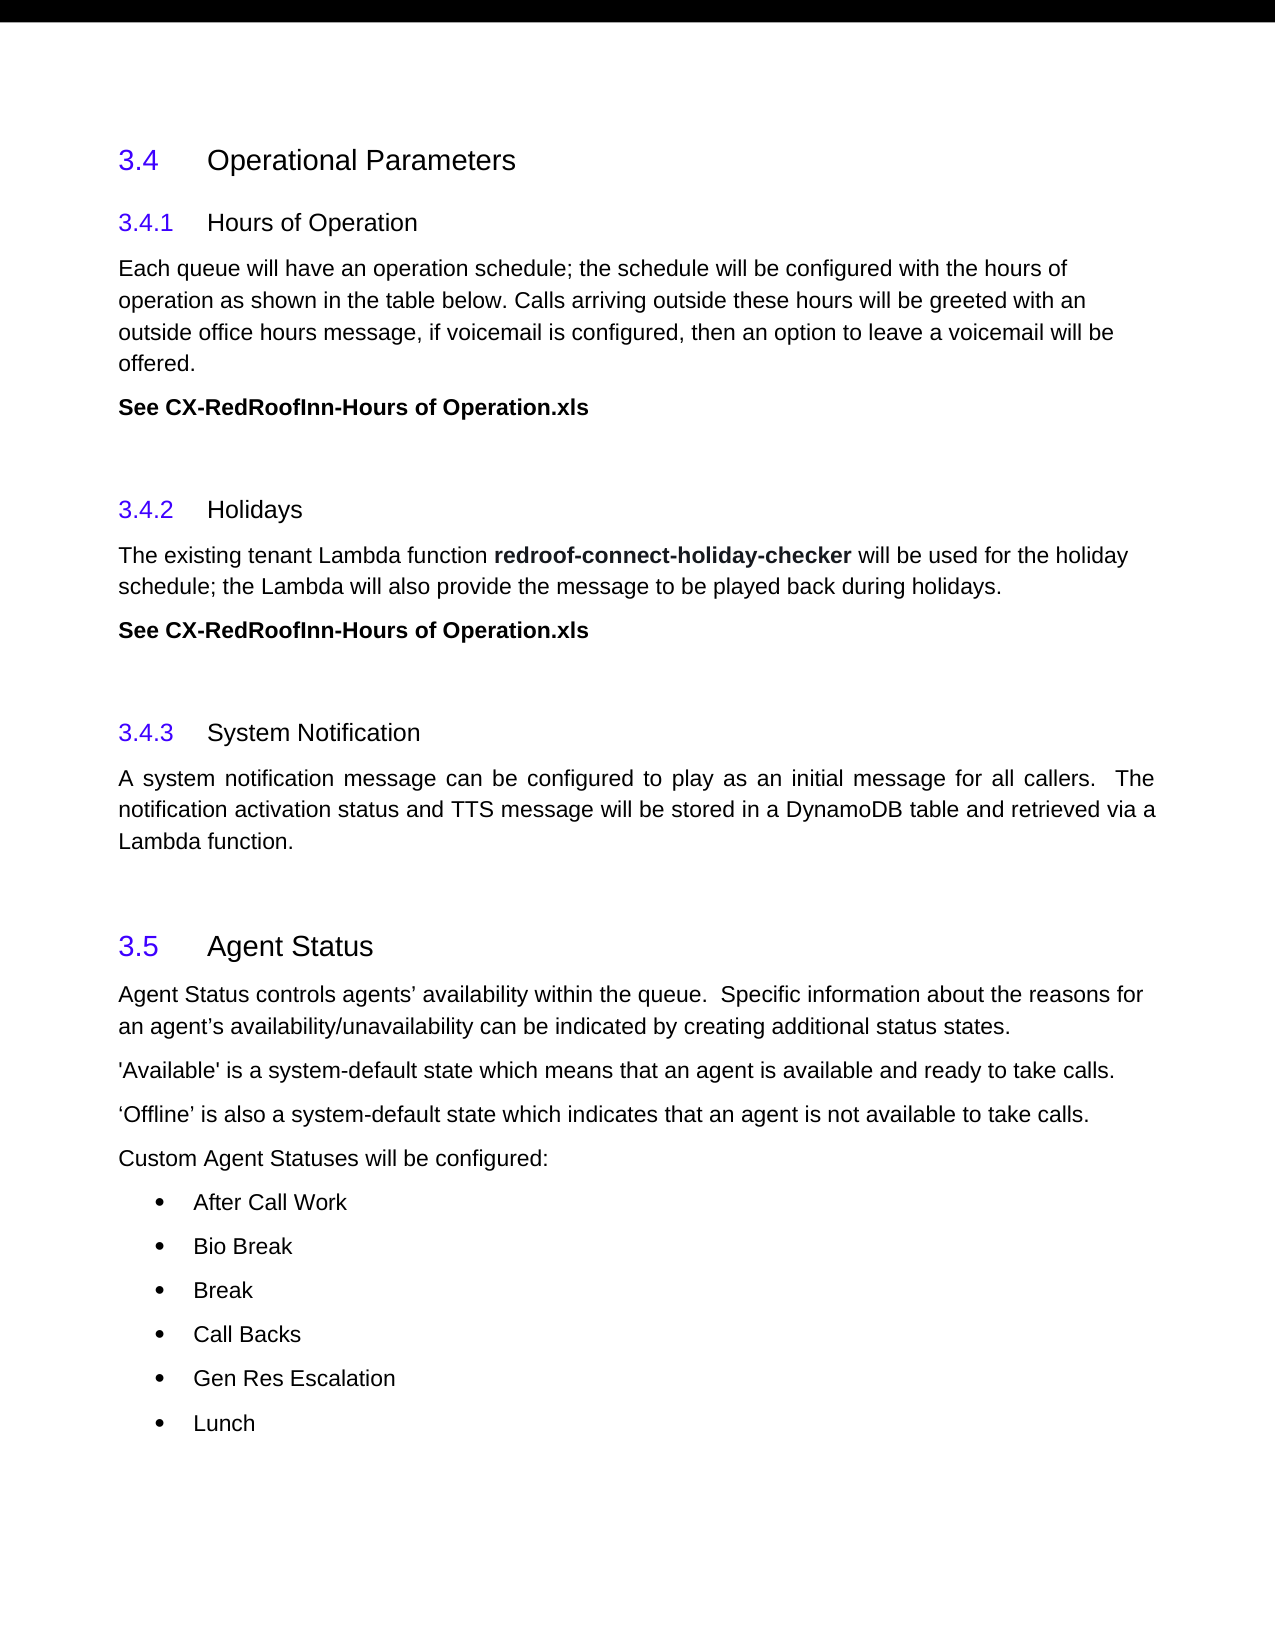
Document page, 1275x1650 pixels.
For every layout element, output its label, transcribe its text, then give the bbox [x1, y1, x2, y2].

text See CX-RedRoofInn-Hours of Operation.xls [118, 394, 1157, 420]
text A system notification message can be configured to play as an initial message for all callers. The notification activation status and TTS message will be stored in a DynamoDB table and retrieved via a Lambda function. [118, 765, 1157, 854]
text Each queue will have an operation schedule; the schedule will be configured with the hours of operation as shown in the table below. Calls arriving outside these hours will be greeted with an outside office hours message, if voicemail is configured, then an option to leave a voicemail will be offered. [118, 255, 1157, 376]
text See CX-RedRoofInn-Hours of Operation.xls [118, 617, 1157, 644]
text Agent Status controls agents’ availability within the queue. Specific information about the reasons for an agent’s availability/unavailability can be indicated by creating additional status states. [118, 981, 1157, 1039]
subtitle Hours of Operation [118, 208, 1157, 237]
list Bio Break [156, 1233, 1157, 1259]
subtitle Operational Parameters [118, 143, 1157, 177]
list Break [156, 1277, 1157, 1304]
subtitle Holidays [118, 495, 1157, 523]
list Lunch [156, 1409, 1157, 1436]
list Gen Res Escalation [156, 1365, 1157, 1392]
subtitle System Notification [118, 718, 1157, 747]
text The existing tenant Lambda function redroof-connect-holiday-checker will be used for the holiday schedule; the Lambda will also provide the message to be played back during holidays. [118, 542, 1157, 599]
list Call Backs [156, 1321, 1157, 1348]
text Custom Agent Statuses will be configured: [118, 1145, 1157, 1171]
text ‘Offline’ is also a system-default state which indicates that an agent is not available to take calls. [118, 1101, 1157, 1127]
list After Call Work [156, 1189, 1157, 1216]
subtitle Agent Status [118, 929, 1157, 962]
text 'Available' is a system-default state which means that an agent is available and ready to take calls. [118, 1057, 1157, 1083]
